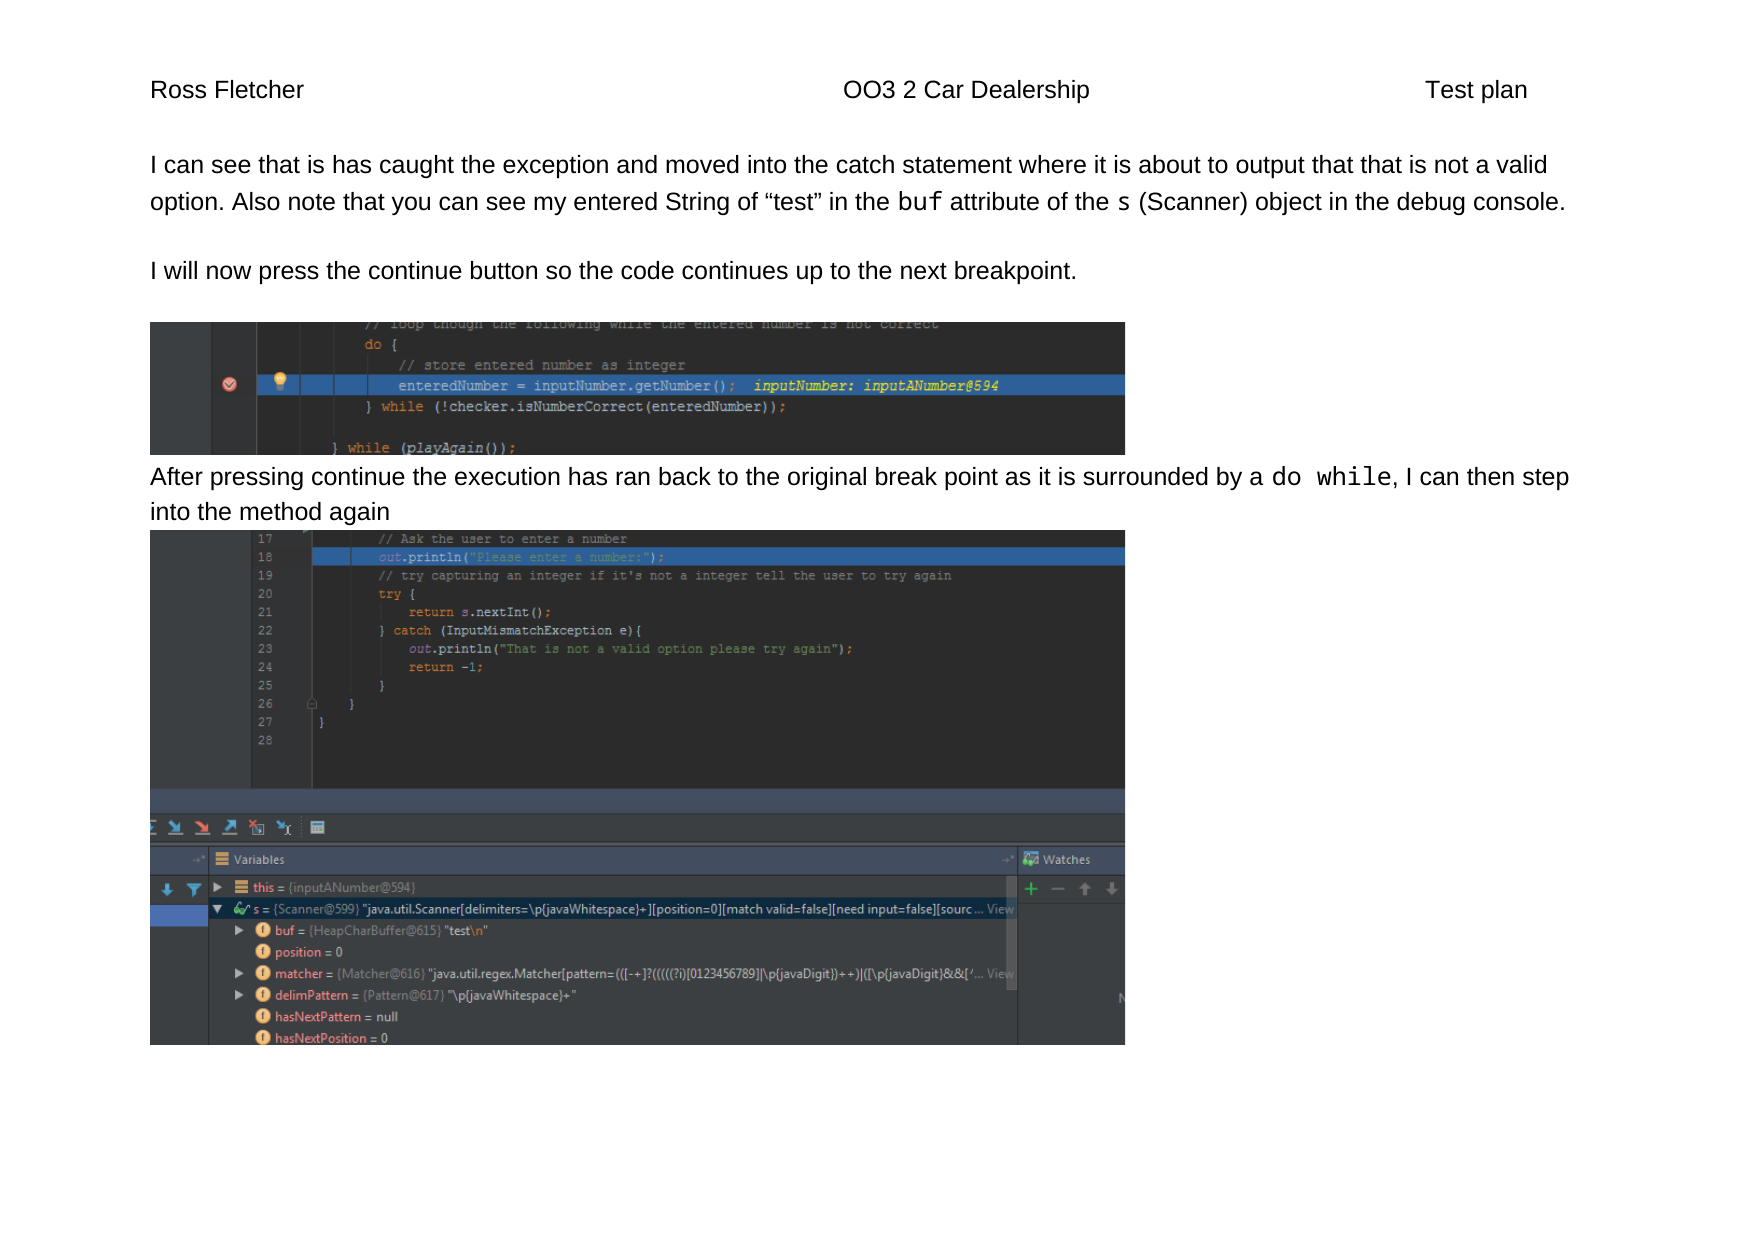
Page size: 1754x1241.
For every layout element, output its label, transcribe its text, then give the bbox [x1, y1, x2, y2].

picture [150, 530, 1125, 1045]
text I will now press the continue button so the code continues up to the next breakpoint. [150, 256, 1604, 285]
text After pressing continue the execution has ran back to the original break point as it is surrounded by a do while, I can then step into the method again [150, 459, 1604, 526]
picture [150, 322, 1125, 455]
text I can see that is has caught the exception and moved into the catch statement where it is about to output that that is not a valid option. Also note that you can see my entered String of “test” in the buf attribute of the s (Scanner) object in the debug console. [150, 150, 1604, 218]
